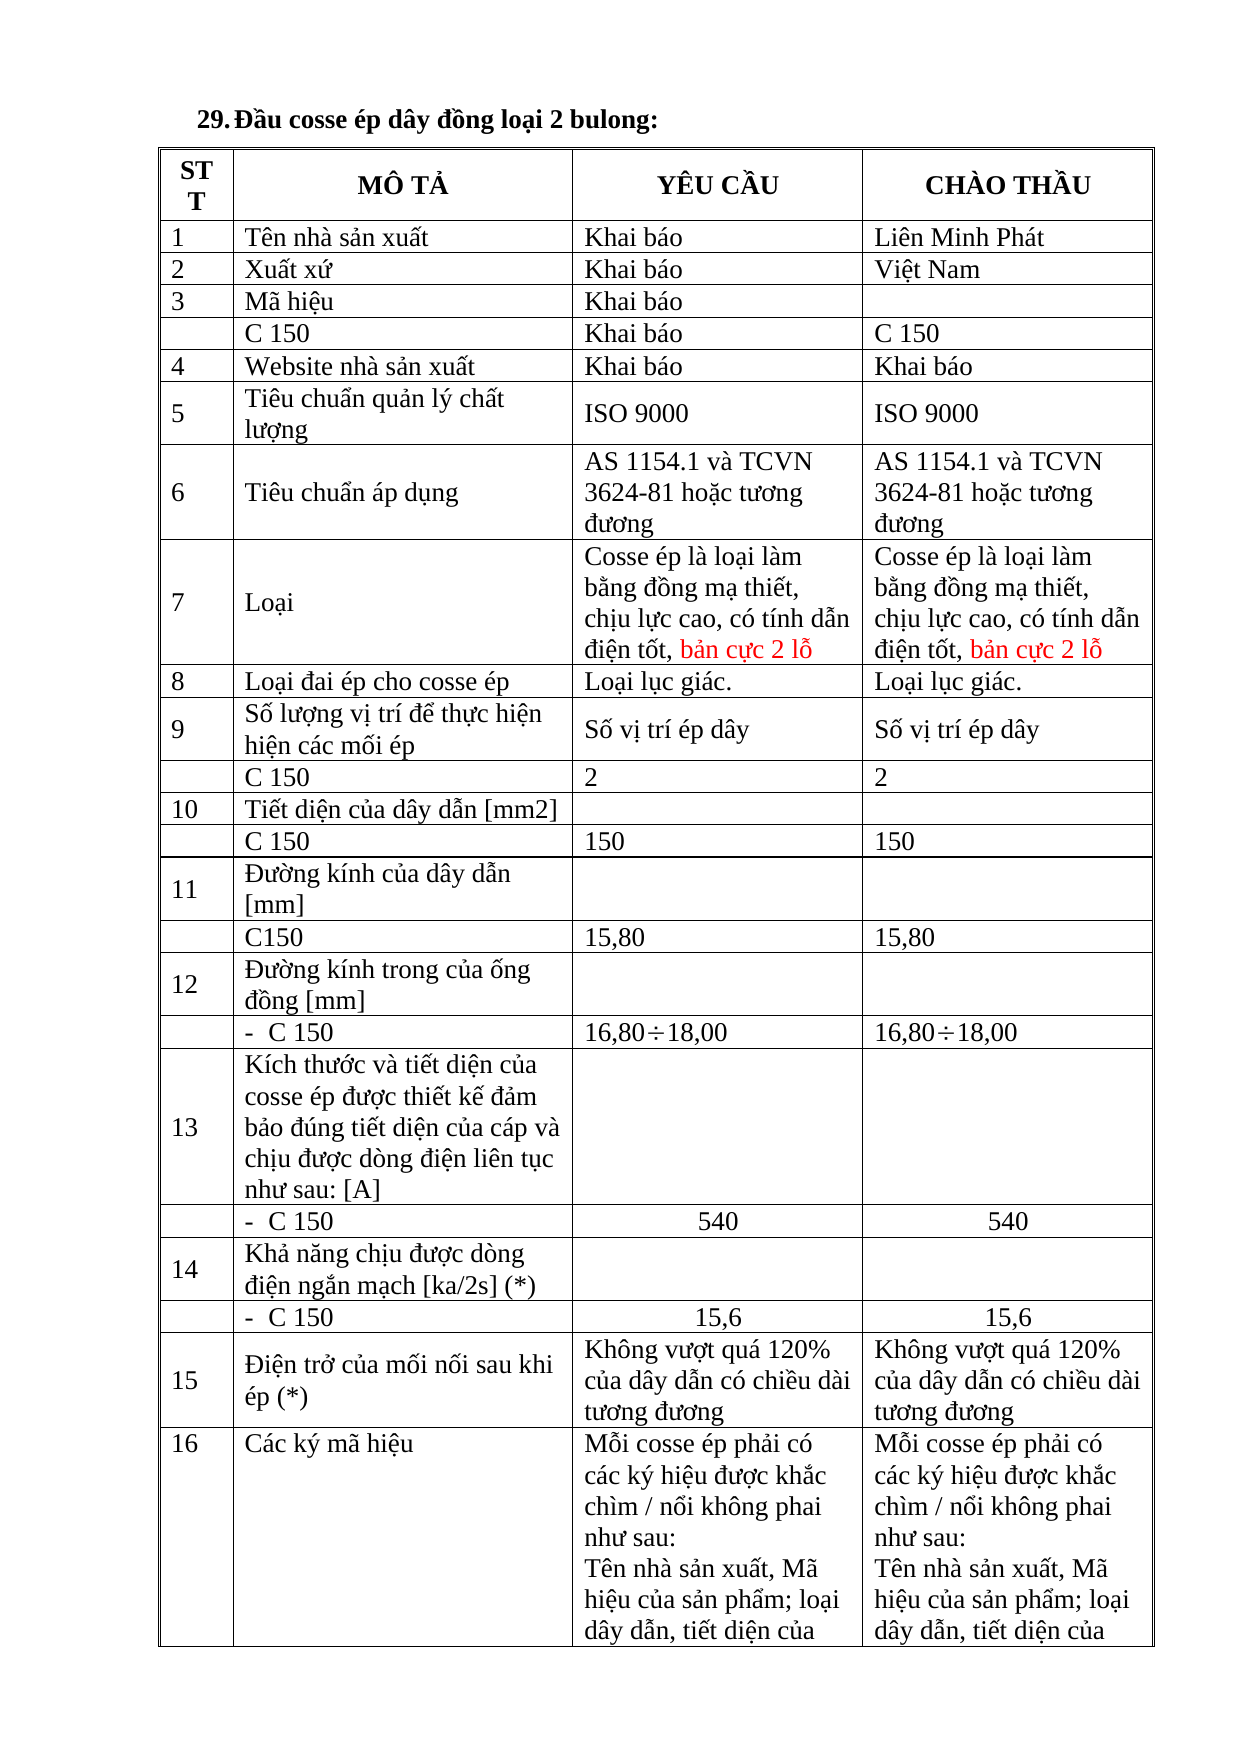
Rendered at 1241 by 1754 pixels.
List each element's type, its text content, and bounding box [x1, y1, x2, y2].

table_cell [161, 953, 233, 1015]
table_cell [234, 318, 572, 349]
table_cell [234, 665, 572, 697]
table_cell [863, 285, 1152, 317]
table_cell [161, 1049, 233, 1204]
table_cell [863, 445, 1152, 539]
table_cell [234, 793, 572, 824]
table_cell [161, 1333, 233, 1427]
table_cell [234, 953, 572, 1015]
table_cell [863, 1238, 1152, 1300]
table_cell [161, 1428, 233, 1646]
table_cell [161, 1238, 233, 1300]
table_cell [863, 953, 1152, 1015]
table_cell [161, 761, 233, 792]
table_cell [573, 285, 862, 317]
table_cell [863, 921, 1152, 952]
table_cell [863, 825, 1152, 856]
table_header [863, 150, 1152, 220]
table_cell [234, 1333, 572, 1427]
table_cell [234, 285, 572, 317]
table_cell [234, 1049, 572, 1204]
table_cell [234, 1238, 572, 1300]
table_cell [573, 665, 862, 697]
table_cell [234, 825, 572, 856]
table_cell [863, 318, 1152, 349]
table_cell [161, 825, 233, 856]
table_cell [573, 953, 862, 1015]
text Đầu cosse ép dây đồng loại 2 bulong: [197, 103, 1109, 134]
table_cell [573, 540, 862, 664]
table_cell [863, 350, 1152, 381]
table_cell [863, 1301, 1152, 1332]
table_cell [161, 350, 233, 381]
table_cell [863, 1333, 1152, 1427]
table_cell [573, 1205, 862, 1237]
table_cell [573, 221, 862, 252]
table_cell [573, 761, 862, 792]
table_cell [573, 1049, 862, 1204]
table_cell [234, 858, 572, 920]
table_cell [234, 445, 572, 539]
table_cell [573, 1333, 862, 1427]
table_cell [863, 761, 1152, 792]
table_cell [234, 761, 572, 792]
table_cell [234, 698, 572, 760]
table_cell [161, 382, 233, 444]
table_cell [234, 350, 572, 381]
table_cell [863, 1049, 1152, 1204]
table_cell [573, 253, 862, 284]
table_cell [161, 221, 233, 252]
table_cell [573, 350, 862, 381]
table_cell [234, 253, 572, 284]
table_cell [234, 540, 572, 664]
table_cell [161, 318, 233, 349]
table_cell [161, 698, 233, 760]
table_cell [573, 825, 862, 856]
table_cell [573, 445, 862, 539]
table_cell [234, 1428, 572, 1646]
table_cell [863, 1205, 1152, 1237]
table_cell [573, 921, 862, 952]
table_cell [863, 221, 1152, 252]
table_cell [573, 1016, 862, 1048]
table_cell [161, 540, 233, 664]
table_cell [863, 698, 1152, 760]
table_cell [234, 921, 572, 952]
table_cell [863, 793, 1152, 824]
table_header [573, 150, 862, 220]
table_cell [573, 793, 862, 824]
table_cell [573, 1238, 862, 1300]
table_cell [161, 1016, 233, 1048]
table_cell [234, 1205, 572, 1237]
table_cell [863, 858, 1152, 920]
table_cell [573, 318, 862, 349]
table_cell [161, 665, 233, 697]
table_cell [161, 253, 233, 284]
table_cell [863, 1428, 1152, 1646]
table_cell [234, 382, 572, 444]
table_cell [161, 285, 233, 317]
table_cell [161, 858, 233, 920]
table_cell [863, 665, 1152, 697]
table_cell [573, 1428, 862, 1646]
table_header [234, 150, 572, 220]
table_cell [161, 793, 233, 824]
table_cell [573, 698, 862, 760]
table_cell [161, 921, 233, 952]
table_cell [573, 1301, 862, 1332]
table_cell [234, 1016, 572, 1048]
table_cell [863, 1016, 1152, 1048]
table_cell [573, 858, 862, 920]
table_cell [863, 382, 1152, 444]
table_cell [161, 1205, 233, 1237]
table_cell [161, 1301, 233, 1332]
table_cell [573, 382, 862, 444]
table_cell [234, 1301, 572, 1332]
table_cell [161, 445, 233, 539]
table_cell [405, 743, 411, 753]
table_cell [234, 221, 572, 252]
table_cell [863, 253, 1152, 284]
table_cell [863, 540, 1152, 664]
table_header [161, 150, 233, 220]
